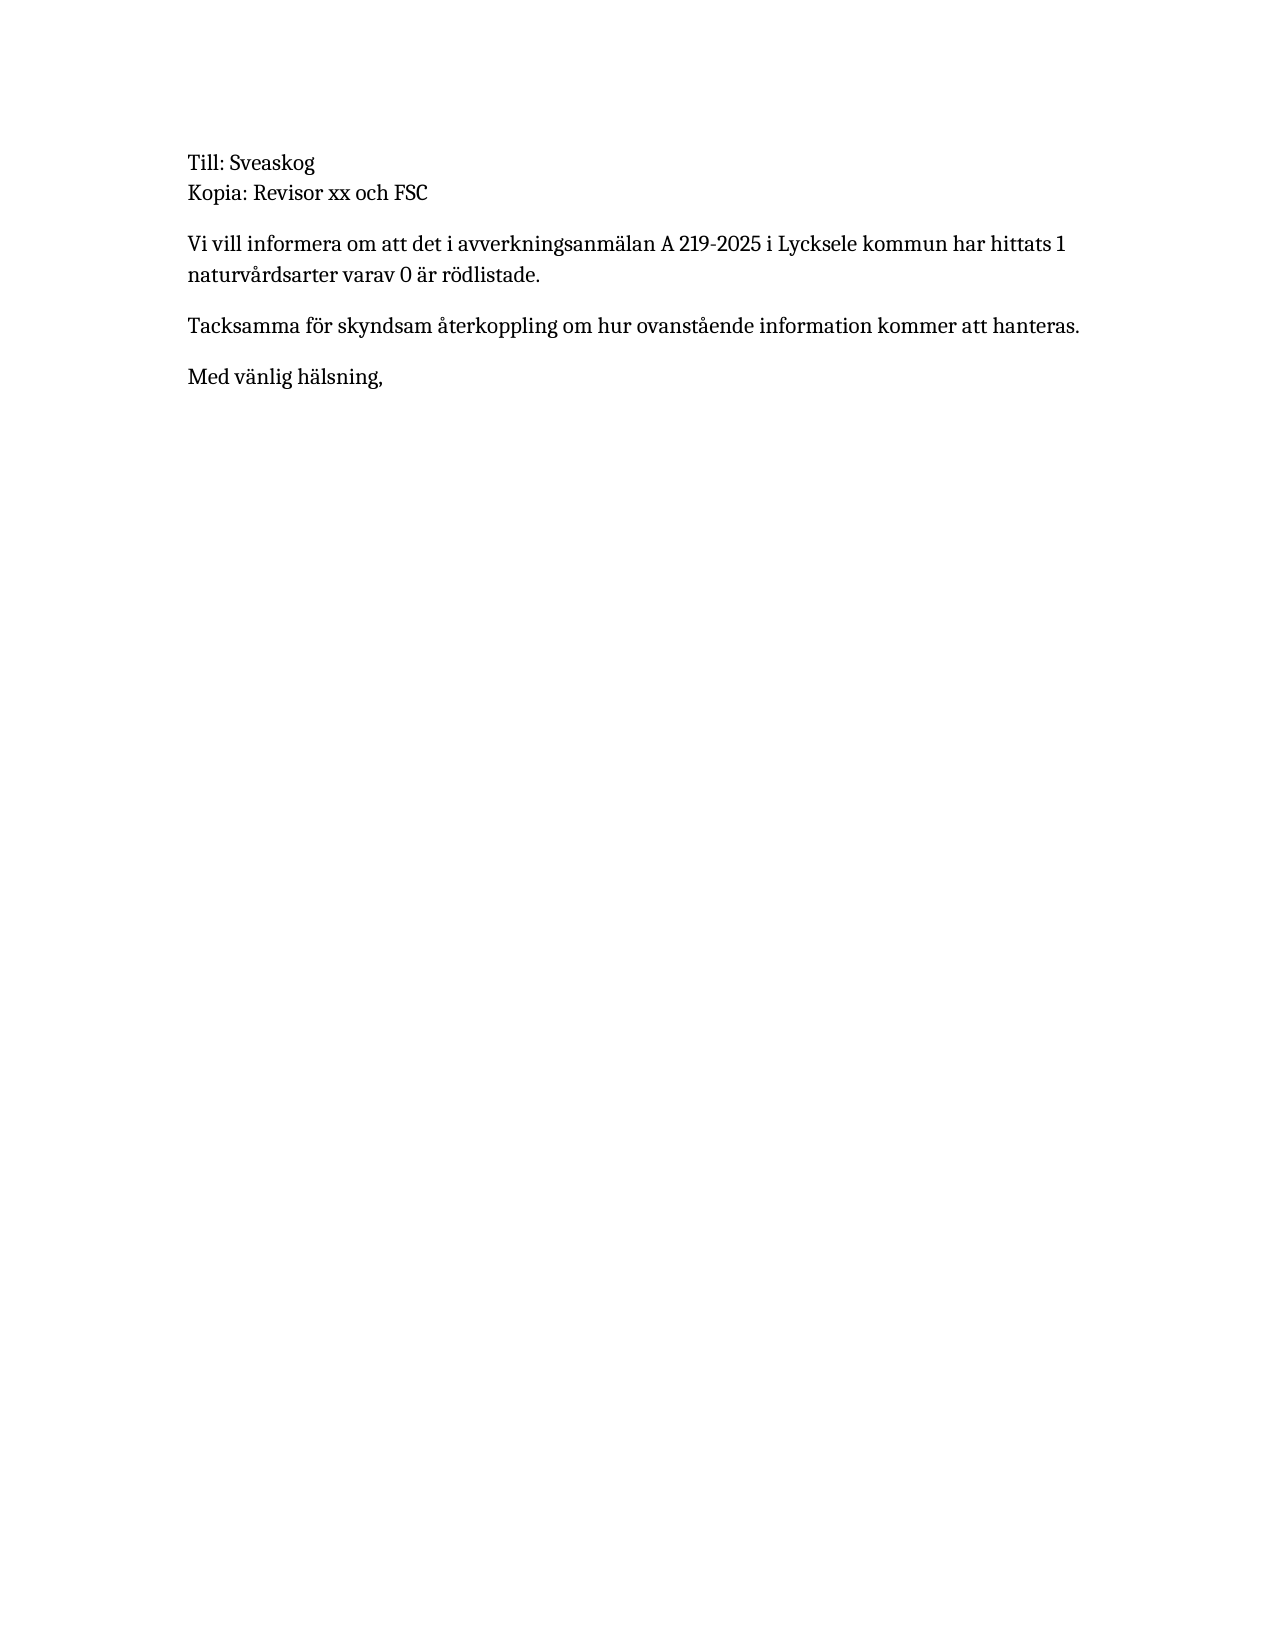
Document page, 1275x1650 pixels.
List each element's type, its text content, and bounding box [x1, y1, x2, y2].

text Till: Sveaskog Kopia: Revisor xx och FSC [187, 150, 1087, 207]
text Vi vill informera om att det i avverkningsanmälan A 219-2025 i Lycksele kommun har hittats 1 naturvårdsarter varav 0 är rödlistade. [187, 231, 1087, 288]
text Tacksamma för skyndsam återkoppling om hur ovanstående information kommer att hanteras. [187, 312, 1087, 339]
text Med vänlig hälsning, [187, 363, 1087, 420]
